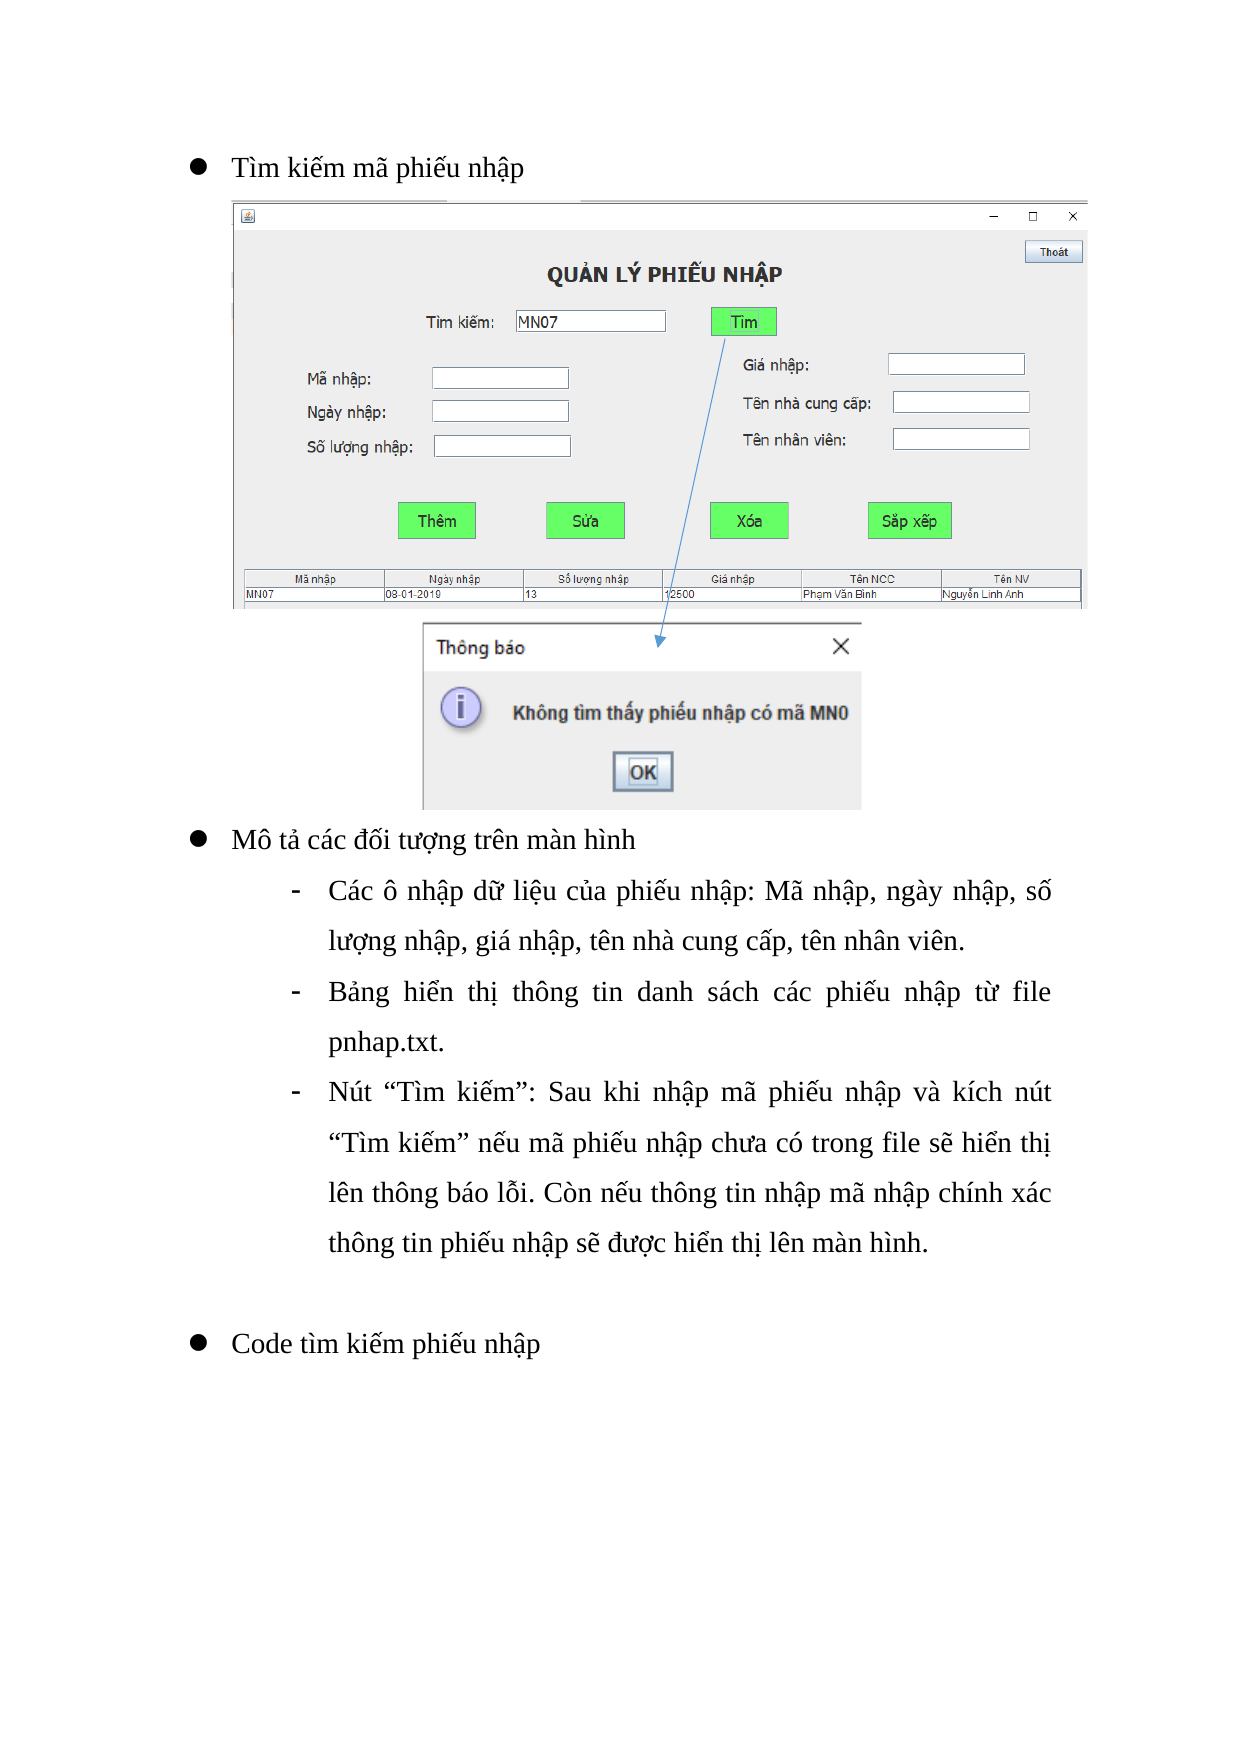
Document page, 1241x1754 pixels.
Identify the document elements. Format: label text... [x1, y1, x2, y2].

list Tìm kiếm mã phiếu nhập [187, 150, 1053, 184]
picture [422, 621, 862, 810]
list Code tìm kiếm phiếu nhập [187, 1326, 1053, 1360]
list Nút “Tìm kiếm”: Sau khi nhập mã phiếu nhập và kích nút “Tìm kiếm” nếu mã phiếu nhập chưa có trong file sẽ hiển thị lên thông báo lỗi. Còn nếu thông tin nhập mã nhập chính xác thông tin phiếu nhập sẽ được hiển thị lên màn hình. [291, 1074, 1053, 1259]
list Bảng hiển thị thông tin danh sách các phiếu nhập từ file pnhap.txt. [291, 974, 1053, 1058]
list Mô tả các đối tượng trên màn hình [187, 822, 1053, 856]
list Các ô nhập dữ liệu của phiếu nhập: Mã nhập, ngày nhập, số lượng nhập, giá nhập, tên nhà cung cấp, tên nhân viên. [291, 873, 1053, 957]
picture [231, 200, 1088, 609]
